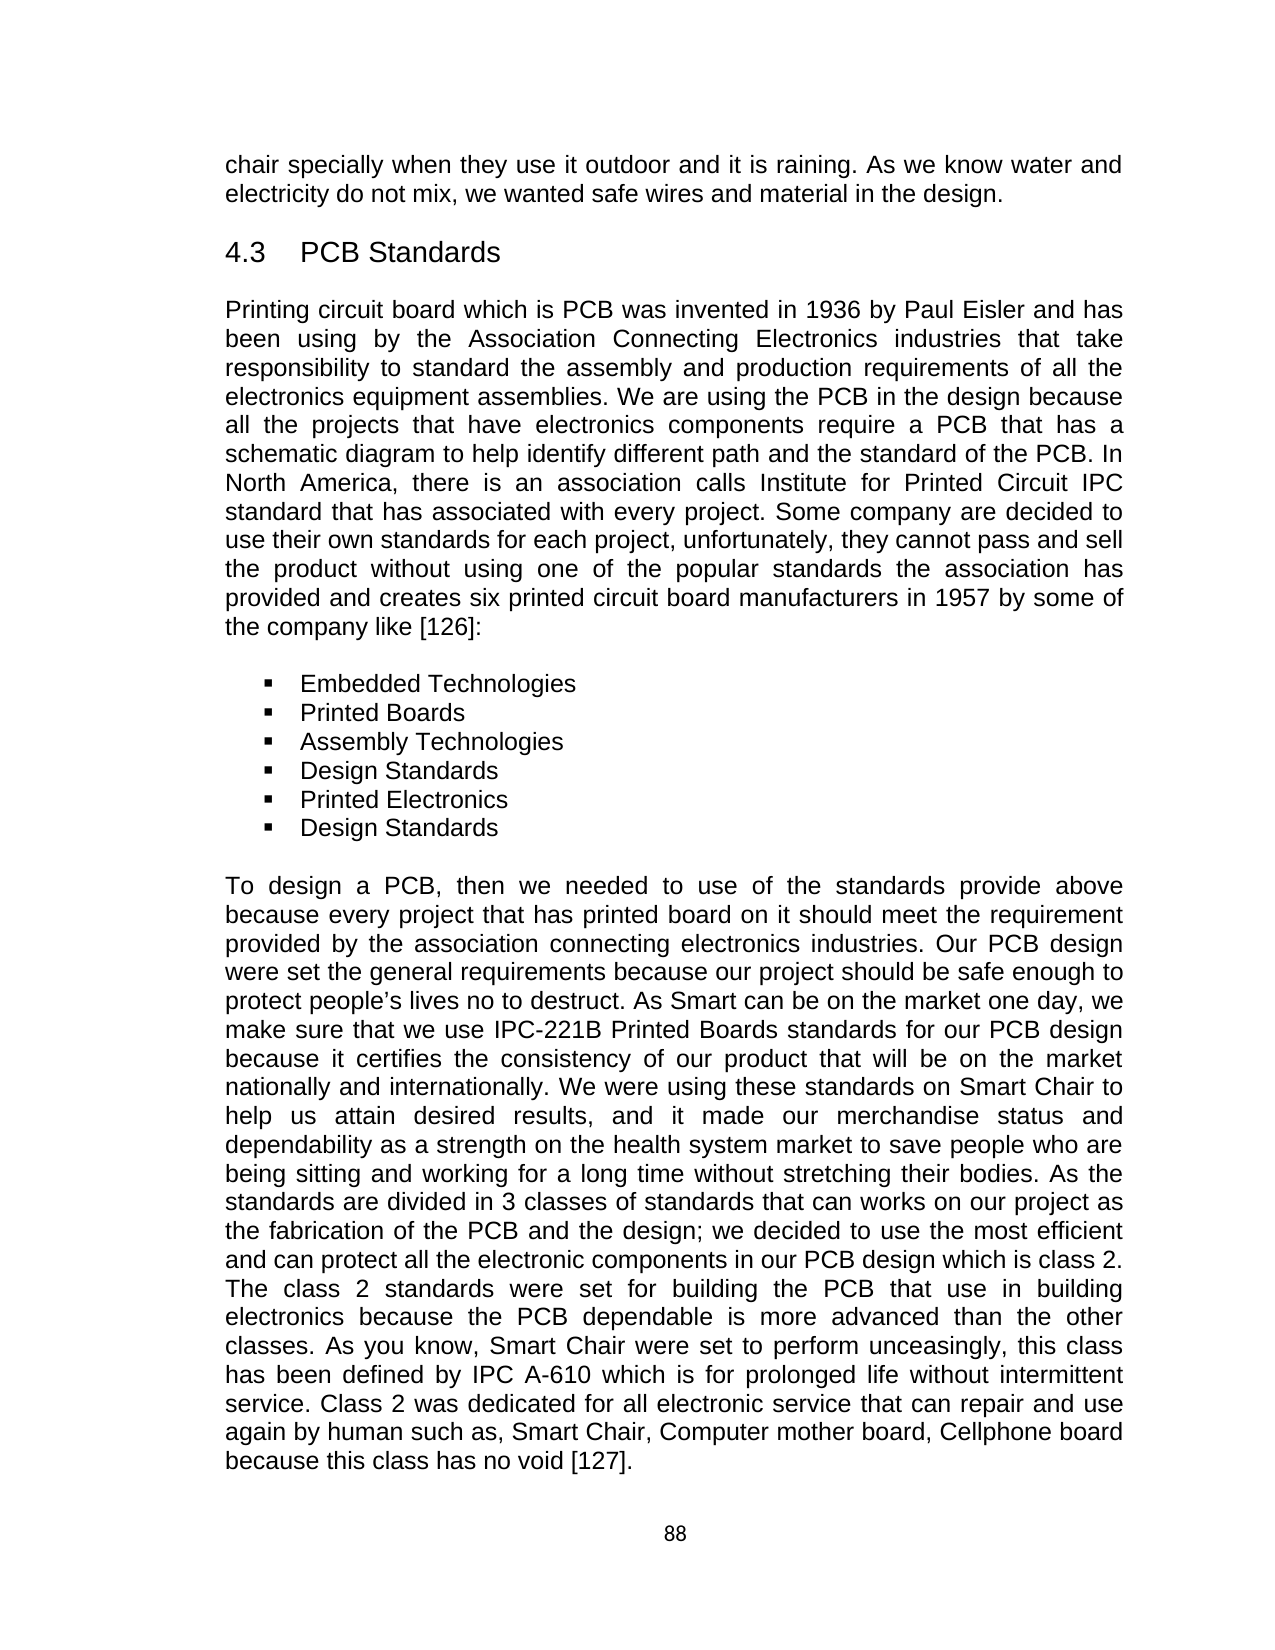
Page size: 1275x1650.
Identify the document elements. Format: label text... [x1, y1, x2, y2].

text Printing circuit board which is PCB was invented in 1936 by Paul Eisler and has been using by the Association Connecting Electronics industries that take responsibility to standard the assembly and production requirements of all the electronics equipment assemblies. We are using the PCB in the design because all the projects that have electronics components require a PCB that has a schematic diagram to help identify different path and the standard of the PCB. In North America, there is an association calls Institute for Printed Circuit IPC standard that has associated with every project. Some company are decided to use their own standards for each project, unfortunately, they cannot pass and sell the product without using one of the popular standards the association has provided and creates six printed circuit board manufacturers in 1957 by some of the company like [126]: [225, 295, 1125, 640]
list Printed Electronics [262, 784, 1125, 813]
text To design a PCB, then we needed to use of the standards provide above because every project that has printed board on it should meet the requirement provided by the association connecting electronics industries. Our PCB design were set the general requirements because our project should be safe enough to protect people’s lives no to destruct. As Smart can be on the market one day, we make sure that we use IPC-221B Printed Boards standards for our PCB design because it certifies the consistency of our product that will be on the market nationally and internationally. We were using these standards on Smart Chair to help us attain desired results, and it made our merchandise status and dependability as a strength on the health system market to save people who are being sitting and working for a long time without stretching their bodies. As the standards are divided in 3 classes of standards that can works on our project as the fabrication of the PCB and the design; we decided to use the most efficient and can protect all the electronic components in our PCB design which is class 2. The class 2 standards were set for building the PCB that use in building electronics because the PCB dependable is more advanced than the other classes. As you know, Smart Chair were set to perform unceasingly, this class has been defined by IPC A-610 which is for prolonged life without intermittent service. Class 2 was dedicated for all electronic service that can repair and use again by human such as, Smart Chair, Computer mother board, Cellphone board because this class has no void [127]. [225, 871, 1125, 1475]
list Design Standards [262, 756, 1125, 784]
subtitle PCB Standards [225, 236, 1125, 269]
list Assembly Technologies [262, 727, 1125, 756]
list Embedded Technologies [262, 669, 1125, 698]
list Printed Boards [262, 698, 1125, 727]
list Design Standards [262, 813, 1125, 842]
